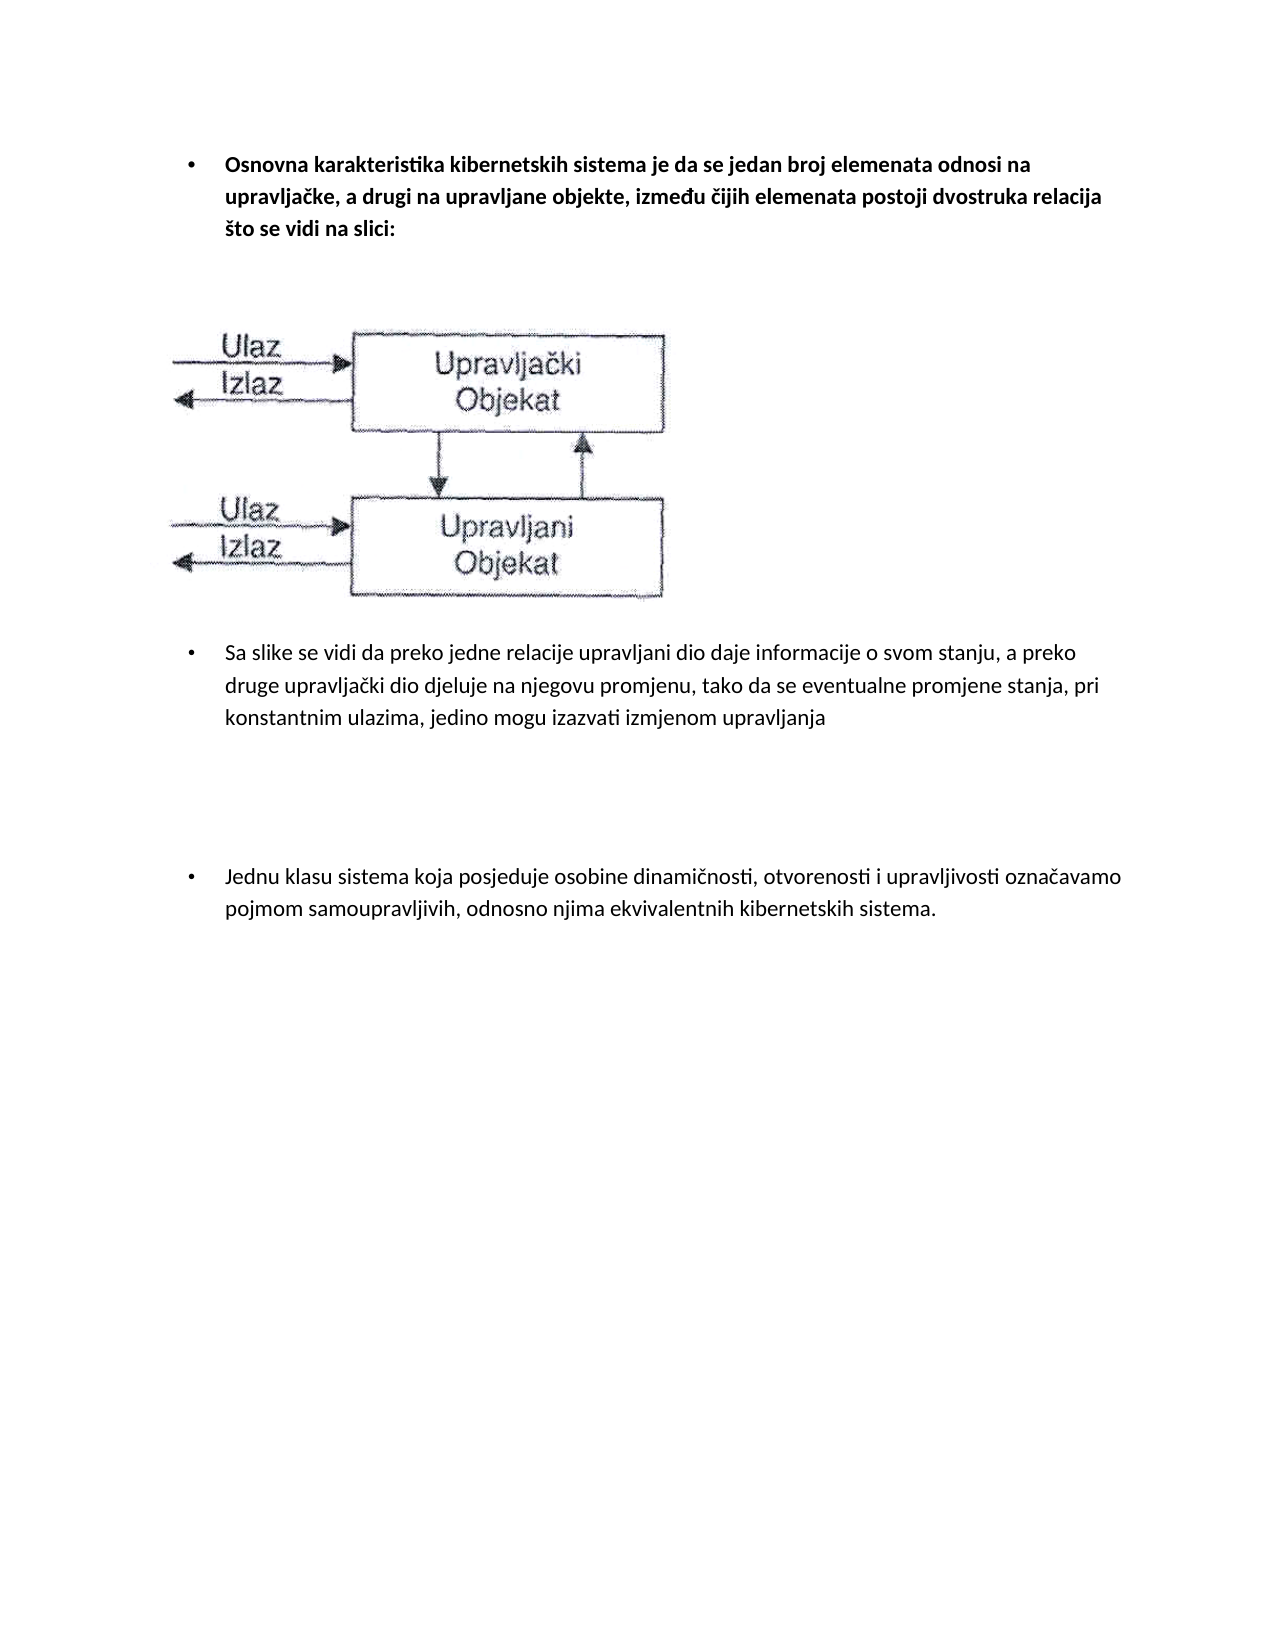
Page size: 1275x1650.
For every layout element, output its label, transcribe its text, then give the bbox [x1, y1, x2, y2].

list Sa slike se vidi da preko jedne relacije upravljani dio daje informacije o svom stanju, a preko druge upravljački dio djeluje na njegovu promjenu, tako da se eventualne promjene stanja, pri konstantnim ulazima, jedino mogu izazvati izmjenom upravljanja [187, 638, 1125, 731]
list Osnovna karakteristika kibernetskih sistema je da se jedan broj elemenata odnosi na upravljačke, a drugi na upravljane objekte, između čijih elemenata postoji dvostruka relacija što se vidi na slici: [187, 150, 1125, 242]
list Jednu klasu sistema koja posjeduje osobine dinamičnosti, otvorenosti i upravljivosti označavamo pojmom samoupravljivih, odnosno njima ekvivalentnih kibernetskih sistema. [187, 862, 1125, 922]
